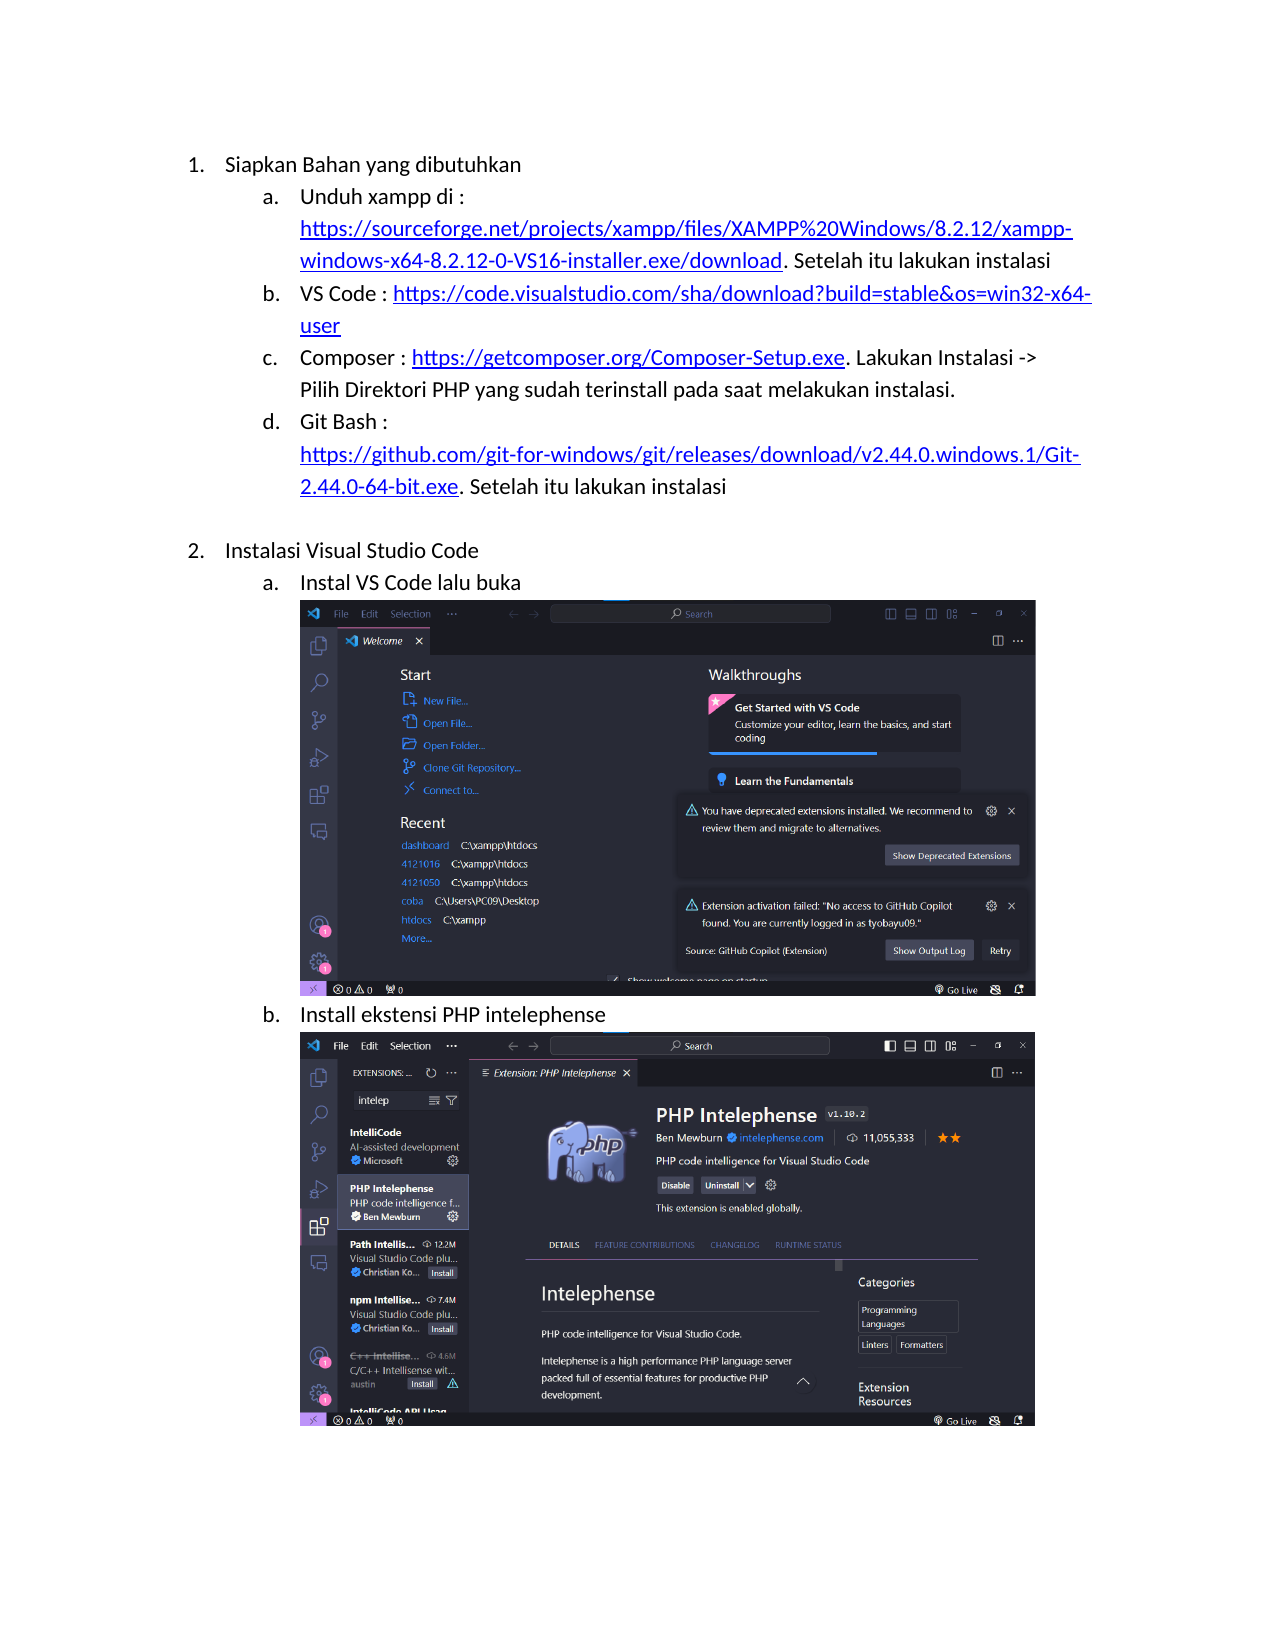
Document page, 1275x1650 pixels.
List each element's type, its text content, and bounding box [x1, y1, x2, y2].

list Composer : https://getcomposer.org/Composer-Setup.exe. Lakukan Instalasi -> [262, 343, 1125, 371]
list Pilih Direktori PHP yang sudah terinstall pada saat melakukan instalasi. [300, 375, 1125, 403]
list VS Code : https://code.visualstudio.com/sha/download?build=stable&os=win32-x64-user [262, 279, 1125, 339]
list Siapkan Bahan yang dibutuhkan [187, 150, 1125, 178]
list Unduh xampp di : https://sourceforge.net/projects/xampp/files/XAMPP%20Windows/8.2.12/xampp-windows-x64-8.2.12-0-VS16-installer.exe/download. Setelah itu lakukan instalasi [262, 182, 1125, 274]
picture [300, 1032, 1035, 1426]
list Git Bash : https://github.com/git-for-windows/git/releases/download/v2.44.0.windows.1/Git-2.44.0-64-bit.exe. Setelah itu lakukan instalasi [262, 407, 1125, 500]
list Instalasi Visual Studio Code [187, 536, 1125, 564]
picture [300, 600, 1036, 996]
